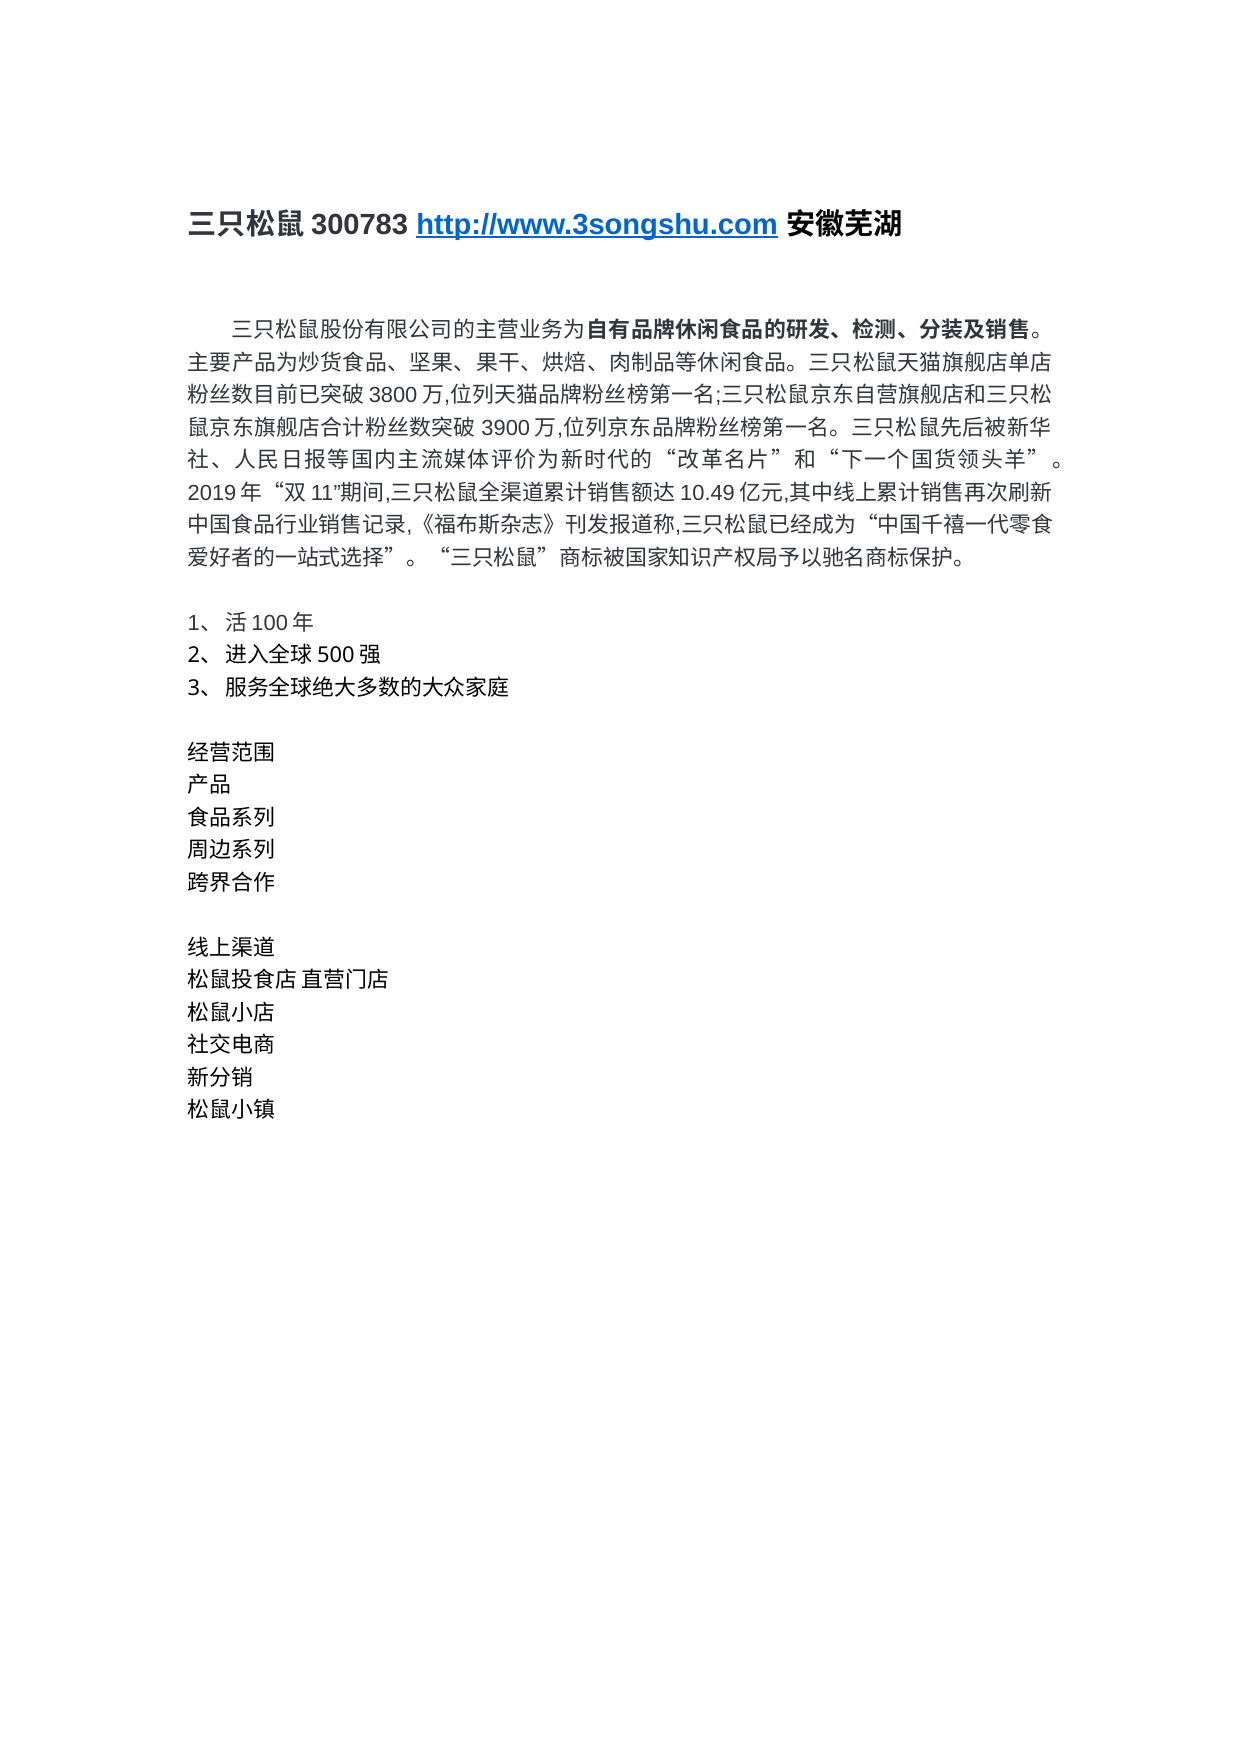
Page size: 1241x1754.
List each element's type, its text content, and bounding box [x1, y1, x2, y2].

text 三只松鼠股份有限公司的主营业务为自有品牌休闲食品的研发、检测、分装及销售。主要产品为炒货食品、坚果、果干、烘焙、肉制品等休闲食品。三只松鼠天猫旗舰店单店粉丝数目前已突破3800万,位列天猫品牌粉丝榜第一名;三只松鼠京东自营旗舰店和三只松鼠京东旗舰店合计粉丝数突破3900万,位列京东品牌粉丝榜第一名。三只松鼠先后被新华社、人民日报等国内主流媒体评价为新时代的“改革名片”和“下一个国货领头羊”。2019年“双11”期间,三只松鼠全渠道累计销售额达10.49亿元,其中线上累计销售再次刷新中国食品行业销售记录,《福布斯杂志》刊发报道称,三只松鼠已经成为“中国千禧一代零食爱好者的一站式选择”。“三只松鼠”商标被国家知识产权局予以驰名商标保护。 [187, 312, 1053, 572]
text 新分销 [187, 1059, 1053, 1092]
text 周边系列 [187, 832, 1053, 864]
list 活100年 [187, 604, 1053, 637]
list 服务全球绝大多数的大众家庭 [187, 669, 1053, 702]
text 线上渠道 [187, 929, 1053, 962]
text 松鼠投食店 直营门店 [187, 962, 1053, 994]
text 食品系列 [187, 799, 1053, 832]
text 社交电商 [187, 1027, 1053, 1059]
subtitle 三只松鼠 300783 http://www.3songshu.com 安徽芜湖 [187, 189, 1053, 254]
text 松鼠小镇 [187, 1092, 1053, 1124]
text 松鼠小店 [187, 994, 1053, 1027]
text 经营范围 [187, 734, 1053, 767]
list 进入全球500强 [187, 637, 1053, 669]
text 产品 [187, 767, 1053, 799]
text 跨界合作 [187, 864, 1053, 897]
